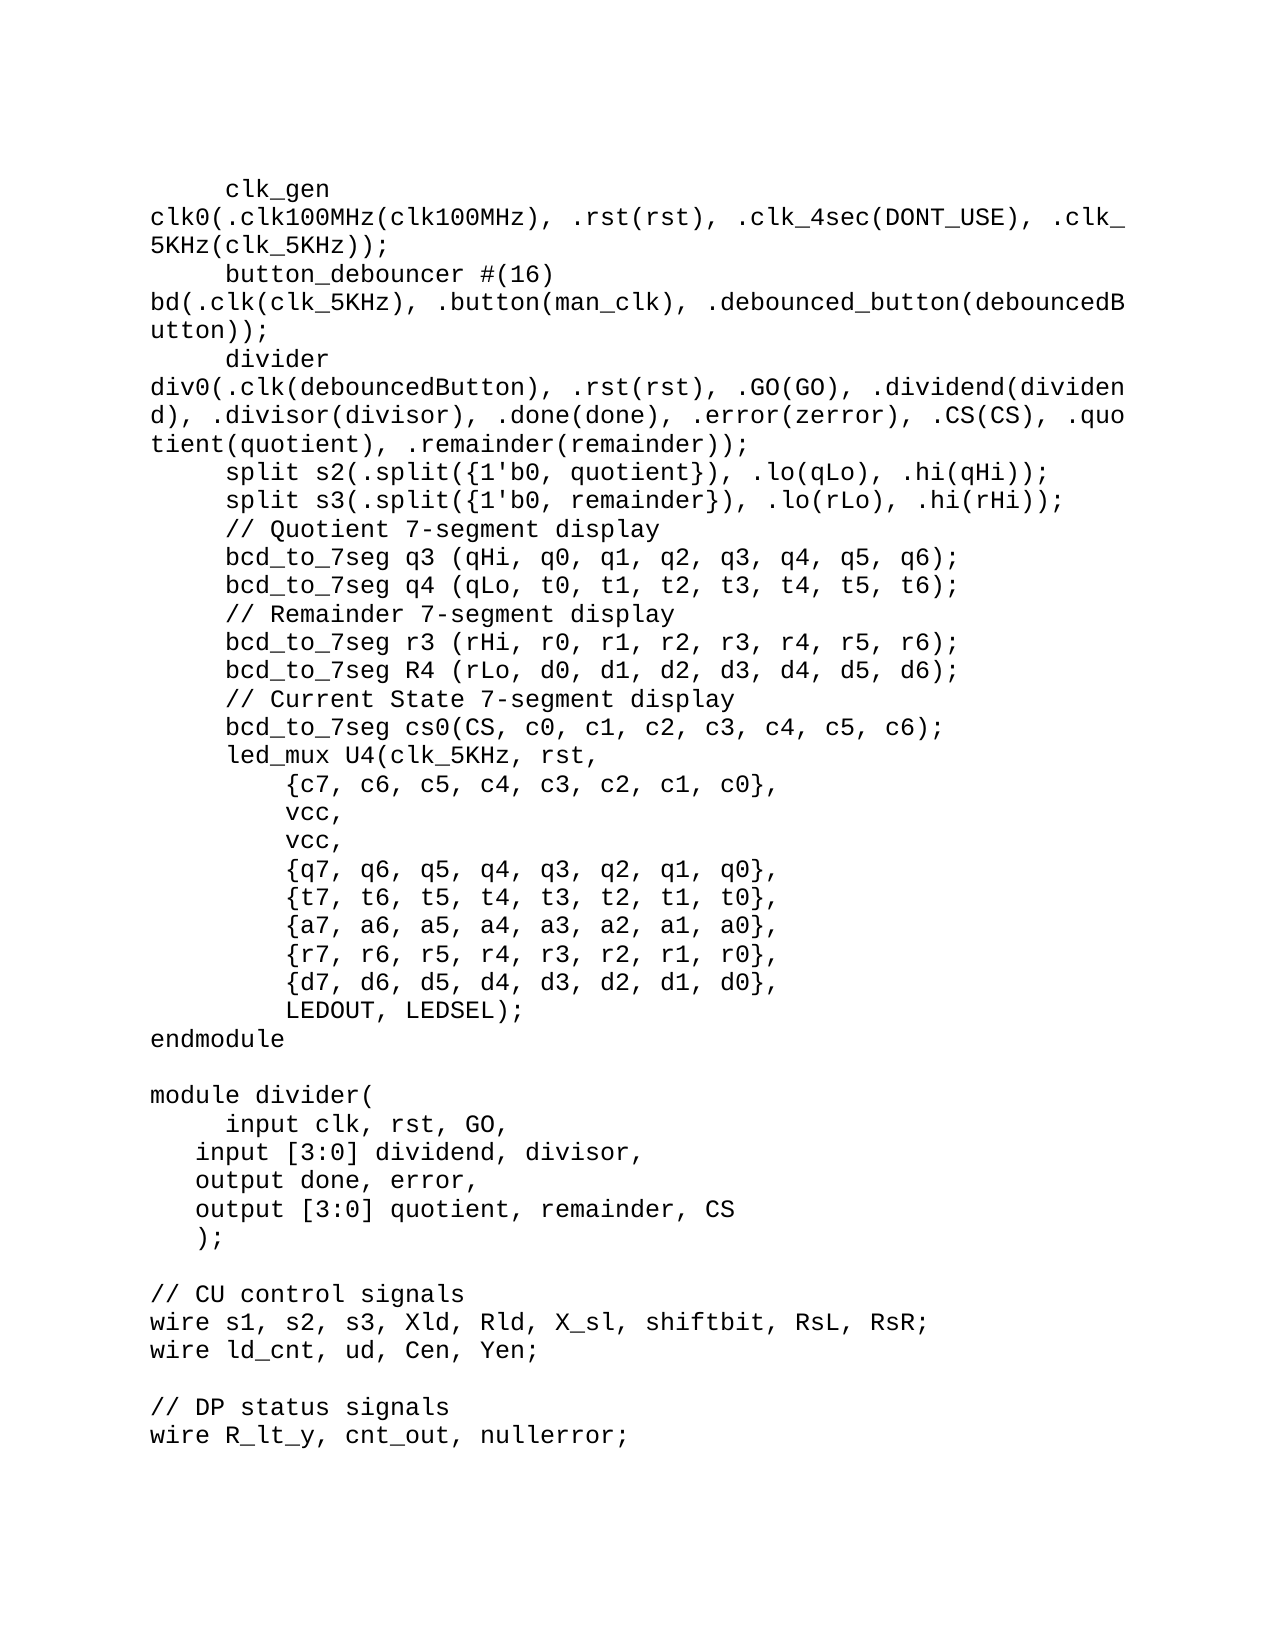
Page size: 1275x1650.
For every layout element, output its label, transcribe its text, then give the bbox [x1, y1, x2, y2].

text wire R_lt_y, cnt_out, nullerror; [150, 1423, 1125, 1451]
text endmodule [150, 1026, 1125, 1055]
text wire s1, s2, s3, Xld, Rld, X_sl, shiftbit, RsL, RsR; [150, 1310, 1125, 1338]
text bcd_to_7seg q3 (qHi, q0, q1, q2, q3, q4, q5, q6); [150, 545, 1125, 573]
text bcd_to_7seg R4 (rLo, d0, d1, d2, d3, d4, d5, d6); [150, 658, 1125, 686]
text split s3(.split({1'b0, remainder}), .lo(rLo), .hi(rHi)); [150, 488, 1125, 516]
text vcc, [150, 800, 1125, 828]
text LEDOUT, LEDSEL); [150, 998, 1125, 1026]
text {a7, a6, a5, a4, a3, a2, a1, a0}, [150, 913, 1125, 941]
text bcd_to_7seg r3 (rHi, r0, r1, r2, r3, r4, r5, r6); [150, 630, 1125, 658]
text // Quotient 7-segment display [150, 516, 1125, 545]
text input clk, rst, GO, [150, 1111, 1125, 1140]
text divider div0(.clk(debouncedButton), .rst(rst), .GO(GO), .dividend(dividend), .divisor(divisor), .done(done), .error(zerror), .CS(CS), .quotient(quotient), .remainder(remainder)); [150, 346, 1125, 460]
text ); [150, 1225, 1125, 1253]
text {d7, d6, d5, d4, d3, d2, d1, d0}, [150, 970, 1125, 998]
text button_debouncer #(16) bd(.clk(clk_5KHz), .button(man_clk), .debounced_button(debouncedButton)); [150, 261, 1125, 346]
text bcd_to_7seg q4 (qLo, t0, t1, t2, t3, t4, t5, t6); [150, 573, 1125, 601]
text input [3:0] dividend, divisor, [150, 1140, 1125, 1168]
text {c7, c6, c5, c4, c3, c2, c1, c0}, [150, 771, 1125, 800]
text output [3:0] quotient, remainder, CS [150, 1196, 1125, 1225]
text // CU control signals [150, 1281, 1125, 1310]
text // Current State 7-segment display [150, 686, 1125, 715]
text // Remainder 7-segment display [150, 601, 1125, 630]
text led_mux U4(clk_5KHz, rst, [150, 743, 1125, 771]
text wire ld_cnt, ud, Cen, Yen; [150, 1338, 1125, 1366]
text output done, error, [150, 1168, 1125, 1196]
text clk_gen clk0(.clk100MHz(clk100MHz), .rst(rst), .clk_4sec(DONT_USE), .clk_5KHz(clk_5KHz)); [150, 176, 1125, 261]
text {r7, r6, r5, r4, r3, r2, r1, r0}, [150, 941, 1125, 970]
text split s2(.split({1'b0, quotient}), .lo(qLo), .hi(qHi)); [150, 460, 1125, 488]
text bcd_to_7seg cs0(CS, c0, c1, c2, c3, c4, c5, c6); [150, 715, 1125, 743]
text {t7, t6, t5, t4, t3, t2, t1, t0}, [150, 885, 1125, 913]
text // DP status signals [150, 1395, 1125, 1423]
text module divider( [150, 1083, 1125, 1111]
text vcc, [150, 828, 1125, 856]
text {q7, q6, q5, q4, q3, q2, q1, q0}, [150, 856, 1125, 885]
